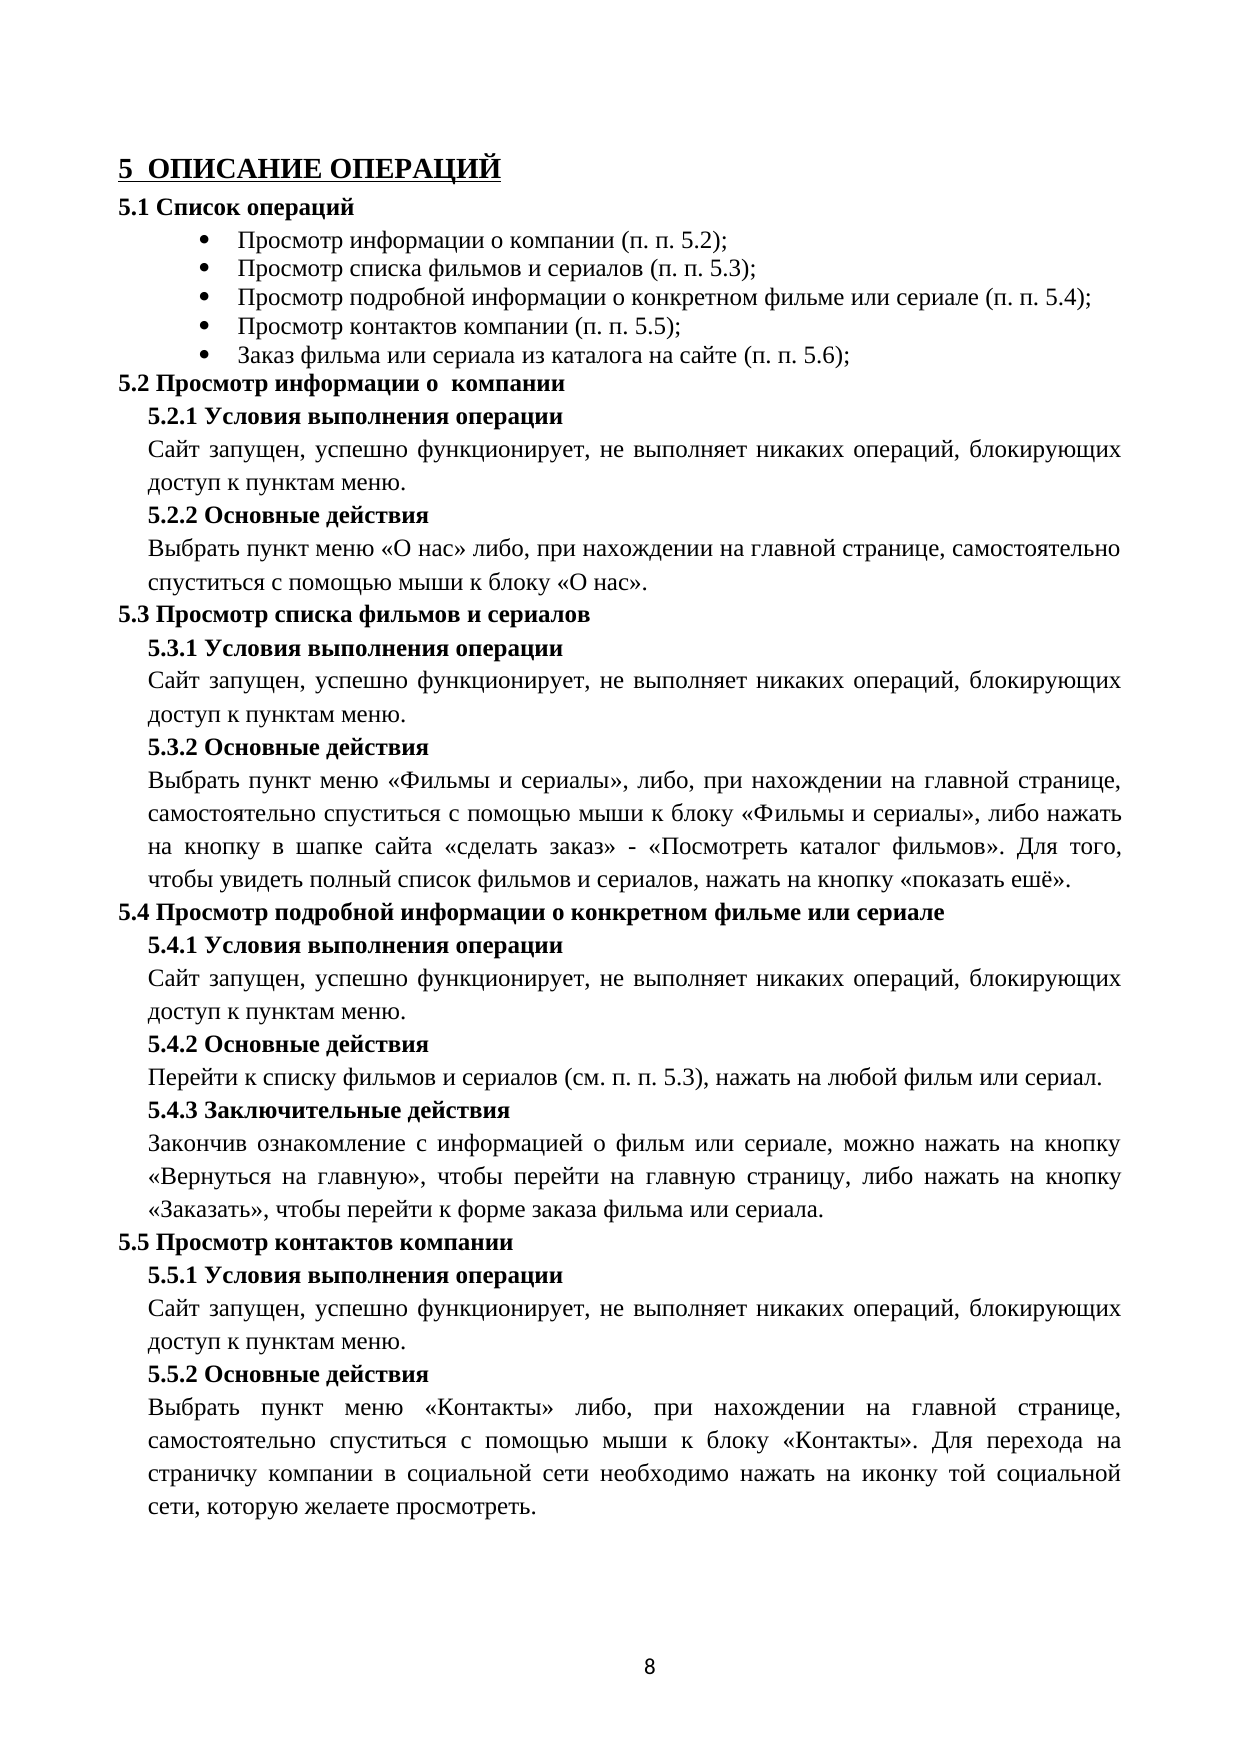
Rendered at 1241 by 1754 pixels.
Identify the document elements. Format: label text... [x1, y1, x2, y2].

list Просмотр списка фильмов и сериалов (п. п. 5.3); [200, 253, 1122, 282]
text Выбрать пункт меню «О нас» либо, при нахождении на главной странице, самостоятельно спуститься с помощью мыши к блоку «О нас». [148, 533, 1122, 595]
text Сайт запущен, успешно функционирует, не выполняет никаких операций, блокирующих доступ к пунктам меню. [148, 666, 1122, 727]
subtitle 5.4 Просмотр подробной информации о конкретном фильме или сериале [118, 897, 1122, 926]
subtitle 5 ОПИСАНИЕ ОПЕРАЦИЙ [118, 152, 1122, 185]
subtitle 5.4.2 Основные действия [148, 1029, 1122, 1058]
subtitle 5.4.1 Условия выполнения операции [148, 930, 1122, 958]
subtitle 5.5.1 Условия выполнения операции [148, 1260, 1122, 1289]
subtitle 5.3.2 Основные действия [148, 732, 1122, 760]
subtitle 5.1 Список операций [118, 192, 1122, 220]
text Сайт запущен, успешно функционирует, не выполняет никаких операций, блокирующих доступ к пунктам меню. [148, 1293, 1122, 1355]
subtitle 5.5.2 Основные действия [148, 1359, 1122, 1388]
subtitle 5.2 Просмотр информации о компании [118, 368, 1122, 397]
subtitle 5.2.1 Условия выполнения операции [148, 401, 1122, 430]
list Просмотр контактов компании (п. п. 5.5); [200, 311, 1122, 340]
list Просмотр информации о компании (п. п. 5.2); [200, 225, 1122, 253]
subtitle 5.3 Просмотр списка фильмов и сериалов [118, 599, 1122, 628]
subtitle 5.3.1 Условия выполнения операции [148, 633, 1122, 661]
text Сайт запущен, успешно функционирует, не выполняет никаких операций, блокирующих доступ к пунктам меню. [148, 434, 1122, 496]
list Заказ фильма или сериала из каталога на сайте (п. п. 5.6); [200, 340, 1122, 368]
subtitle Просмотр подробной информации о конкретном фильме или сериале (п. п. 5.4); [200, 282, 1122, 311]
text Перейти к списку фильмов и сериалов (см. п. п. 5.3), нажать на любой фильм или сериал. [148, 1062, 1122, 1091]
text Выбрать пункт меню «Контакты» либо, при нахождении на главной странице, самостоятельно спуститься с помощью мыши к блоку «Контакты». Для перехода на страничку компании в социальной сети необходимо нажать на иконку той социальной сети, которую желаете просмотреть. [148, 1392, 1122, 1520]
subtitle 5.2.2 Основные действия [148, 501, 1122, 529]
text Сайт запущен, успешно функционирует, не выполняет никаких операций, блокирующих доступ к пунктам меню. [148, 963, 1122, 1024]
text Закончив ознакомление с информацией о фильм или сериале, можно нажать на кнопку «Вернуться на главную», чтобы перейти на главную страницу, либо нажать на кнопку «Заказать», чтобы перейти к форме заказа фильма или сериала. [148, 1128, 1122, 1223]
subtitle 5.4.3 Заключительные действия [148, 1095, 1122, 1124]
text Выбрать пункт меню «Фильмы и сериалы», либо, при нахождении на главной странице, самостоятельно спуститься с помощью мыши к блоку «Фильмы и сериалы», либо нажать на кнопку в шапке сайта «сделать заказ» - «Посмотреть каталог фильмов». Для того, чтобы увидеть полный список фильмов и сериалов, нажать на кнопку «показать ешё». [148, 765, 1122, 892]
subtitle 5.5 Просмотр контактов компании [118, 1227, 1122, 1256]
